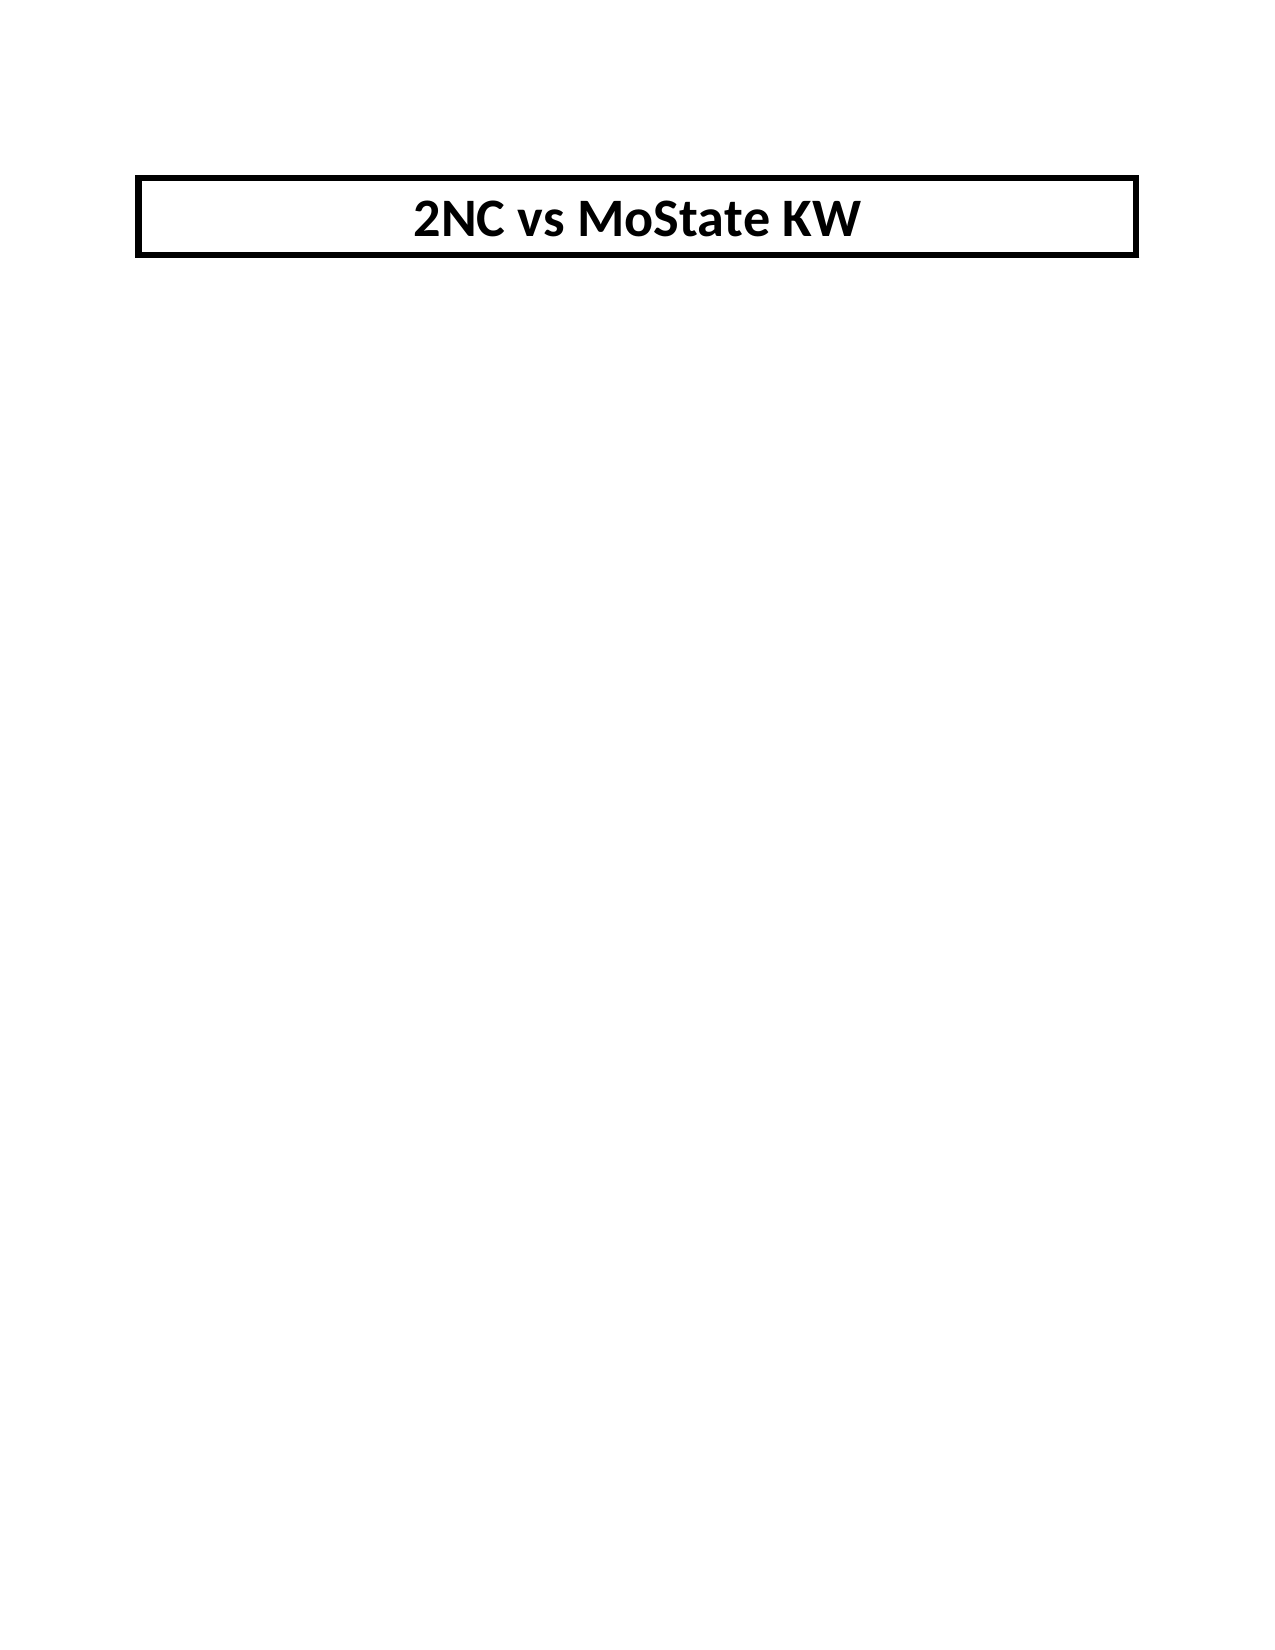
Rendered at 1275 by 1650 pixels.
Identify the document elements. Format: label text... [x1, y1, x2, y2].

subtitle 2NC vs MoState KW [142, 181, 1133, 252]
